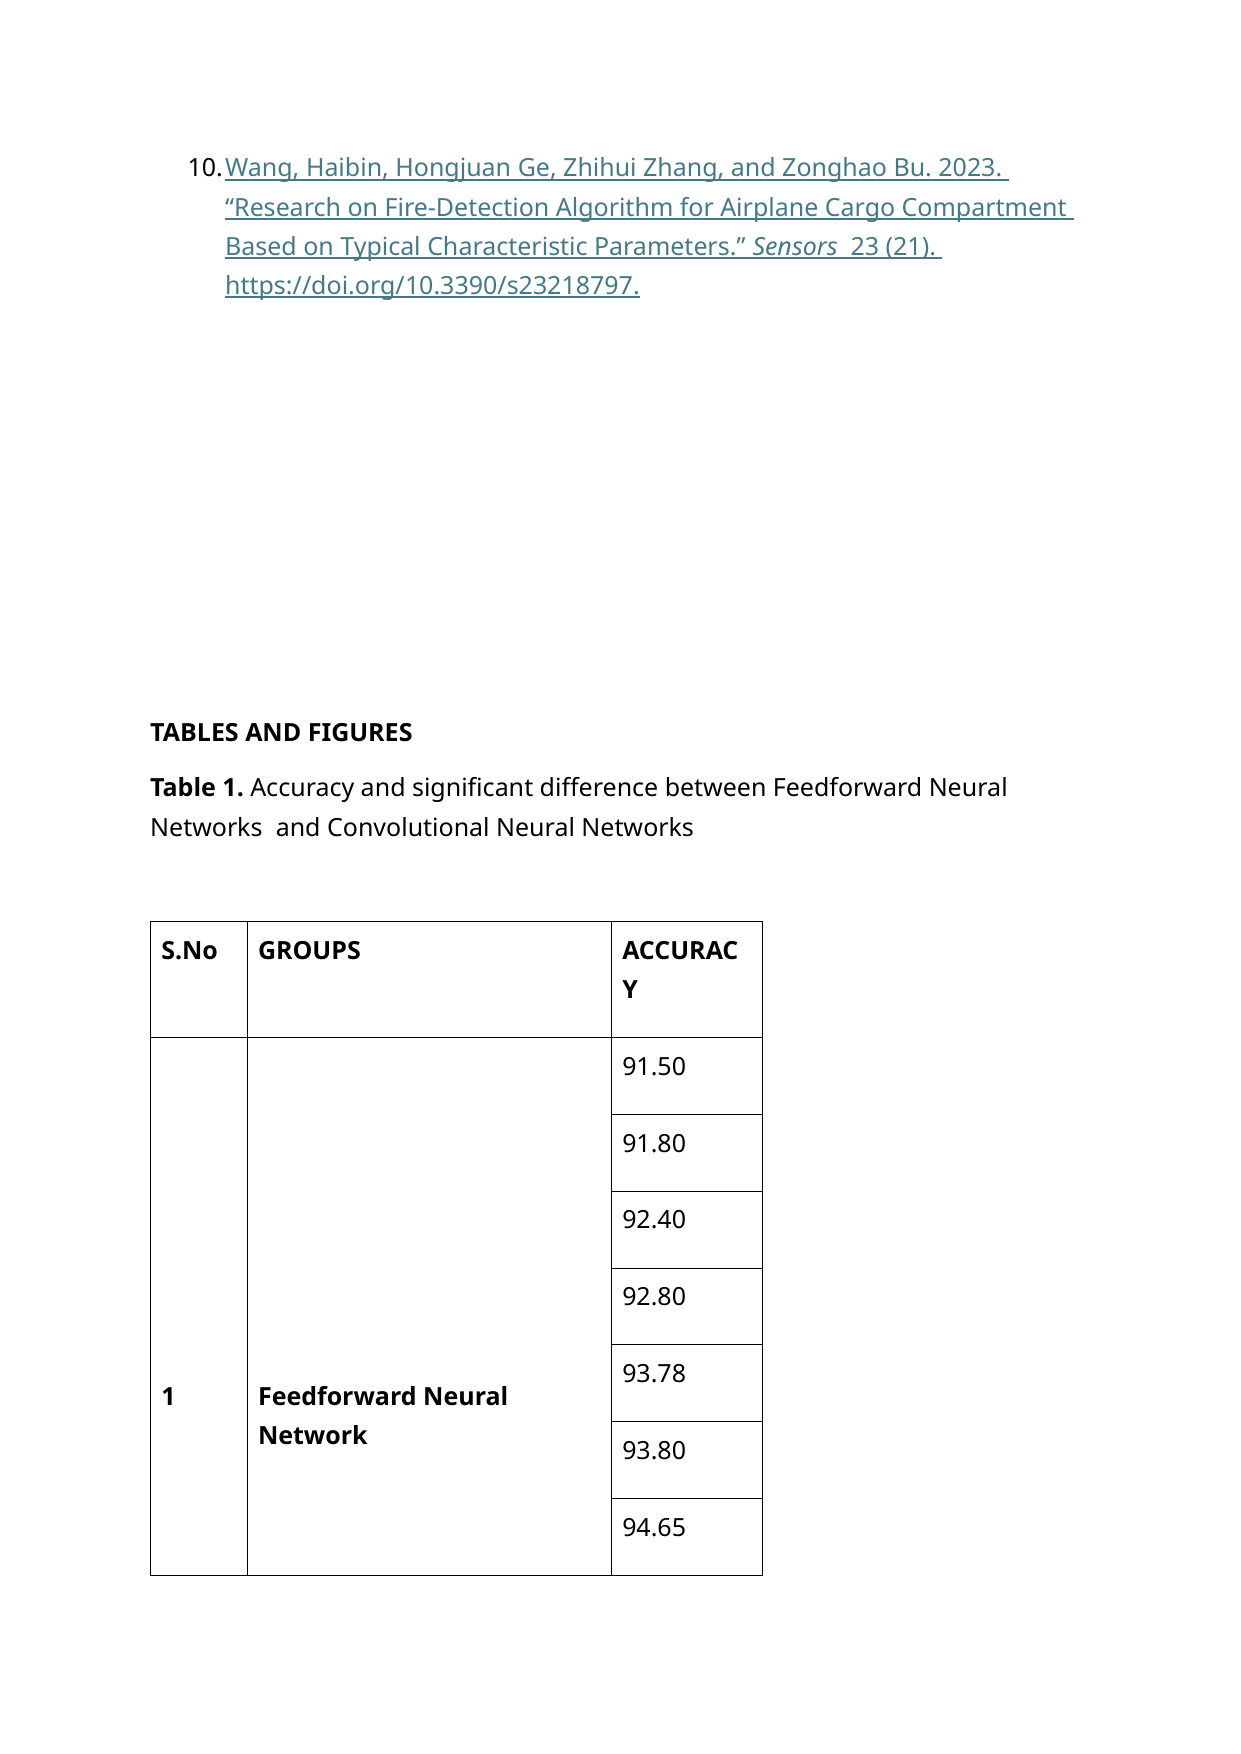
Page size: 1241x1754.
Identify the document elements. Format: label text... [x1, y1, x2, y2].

list Wang, Haibin, Hongjuan Ge, Zhihui Zhang, and Zonghao Bu. 2023. “Research on Fire-Detection Algorithm for Airplane Cargo Compartment Based on Typical Characteristic Parameters.” Sensors 23 (21). https://doi.org/10.3390/s23218797. [187, 150, 1090, 302]
table_cell 93.80 [612, 1422, 762, 1498]
table_cell 1 [151, 1038, 247, 1575]
text TABLES AND FIGURES [150, 714, 1090, 748]
table_cell 93.78 [612, 1345, 762, 1421]
table_header ACCURACY [612, 922, 762, 1037]
table_header GROUPS [248, 922, 611, 1037]
table_cell 91.80 [612, 1115, 762, 1191]
text Table 1. Accuracy and significant difference between Feedforward Neural Networks and Convolutional Neural Networks [150, 770, 1090, 843]
table_cell 92.40 [612, 1192, 762, 1267]
table_cell 94.65 [612, 1499, 762, 1575]
table_cell 92.80 [612, 1269, 762, 1344]
table_cell 91.50 [612, 1038, 762, 1114]
table_cell Feedforward Neural Network [248, 1038, 611, 1575]
table_header S.No [151, 922, 247, 1037]
